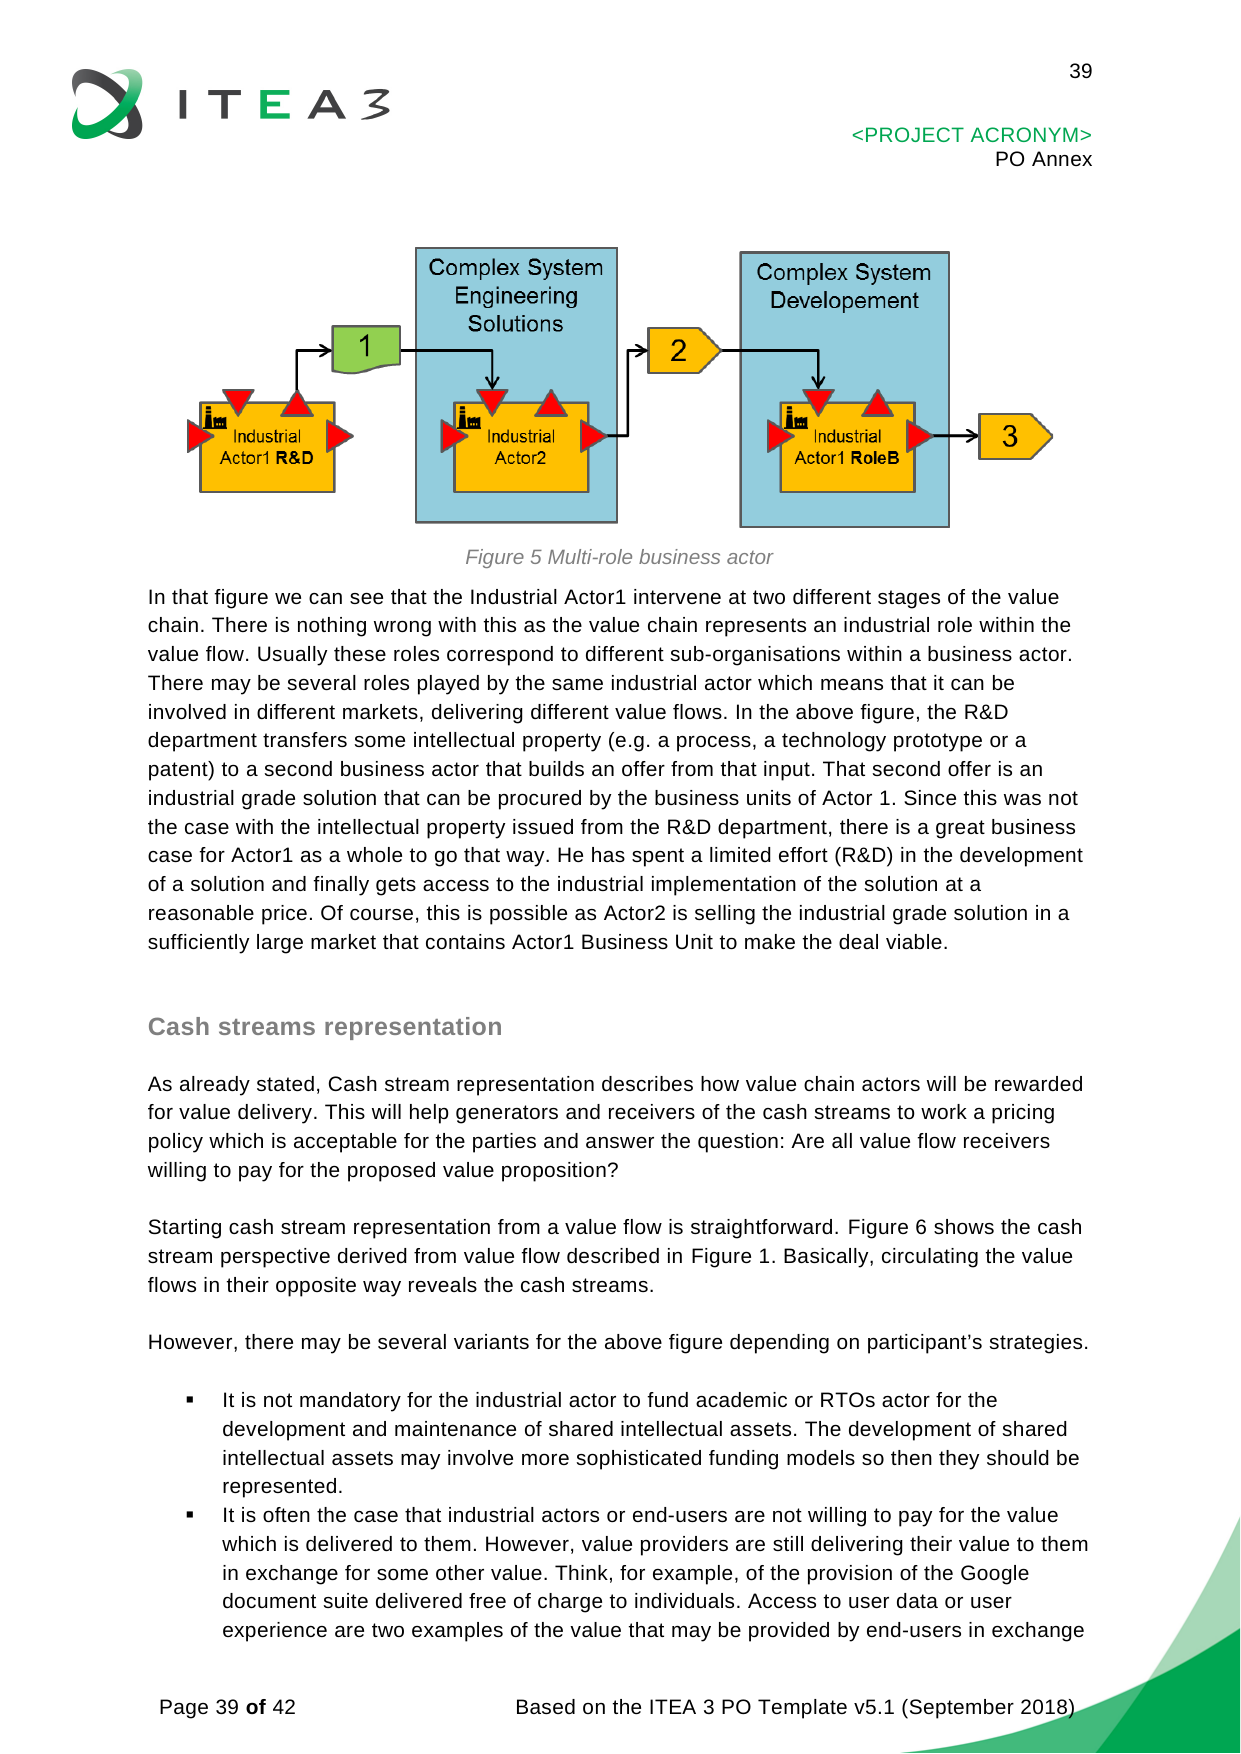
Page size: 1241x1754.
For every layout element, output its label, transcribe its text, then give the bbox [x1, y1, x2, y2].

picture [810, 1484, 1241, 1753]
subtitle Cash streams representation [148, 1012, 1092, 1041]
picture [187, 247, 1054, 528]
text In that figure we can see that the Industrial Actor1 intervene at two different stages of the value chain. There is nothing wrong with this as the value chain represents an industrial role within the value flow. Usually these roles correspond to different sub-organisations within a business actor. There may be several roles played by the same industrial actor which means that it can be involved in different markets, delivering different value flows. In the above figure, the R&D department transfers some intellectual property (e.g. a process, a technology prototype or a patent) to a second business actor that builds an offer from that input. That second offer is an industrial grade solution that can be procured by the business units of Actor 1. Since this was not the case with the intellectual property issued from the R&D department, there is a great business case for Actor1 as a whole to go that way. He has spent a limited effort (R&D) in the development of a solution and finally gets access to the industrial implementation of the solution at a reasonable price. Of course, this is possible as Actor2 is selling the industrial grade solution in a sufficiently large market that contains Actor1 Business Unit to make the deal viable. [148, 584, 1092, 953]
text As already stated, Cash stream representation describes how value chain actors will be rewarded for value delivery. This will help generators and receivers of the cash streams to work a pricing policy which is acceptable for the parties and answer the question: Are all value flow receivers willing to pay for the proposed value proposition? [148, 1071, 1092, 1182]
text It is not mandatory for the industrial actor to fund academic or RTOs actor for the development and maintenance of shared intellectual assets. The development of shared intellectual assets may involve more sophisticated funding models so then they should be represented. [185, 1388, 1092, 1498]
text Starting cash stream representation from a value flow is straightforward. Figure 6 shows the cash stream perspective derived from value flow described in ‎Figure 1. Basically, circulating the value flows in their opposite way reveals the cash streams. [148, 1215, 1092, 1297]
picture [0, 0, 442, 198]
text Figure 5 Multi-role business actor [148, 544, 1092, 568]
text However, there may be several variants for the above figure depending on participant’s strategies. [148, 1330, 1092, 1354]
